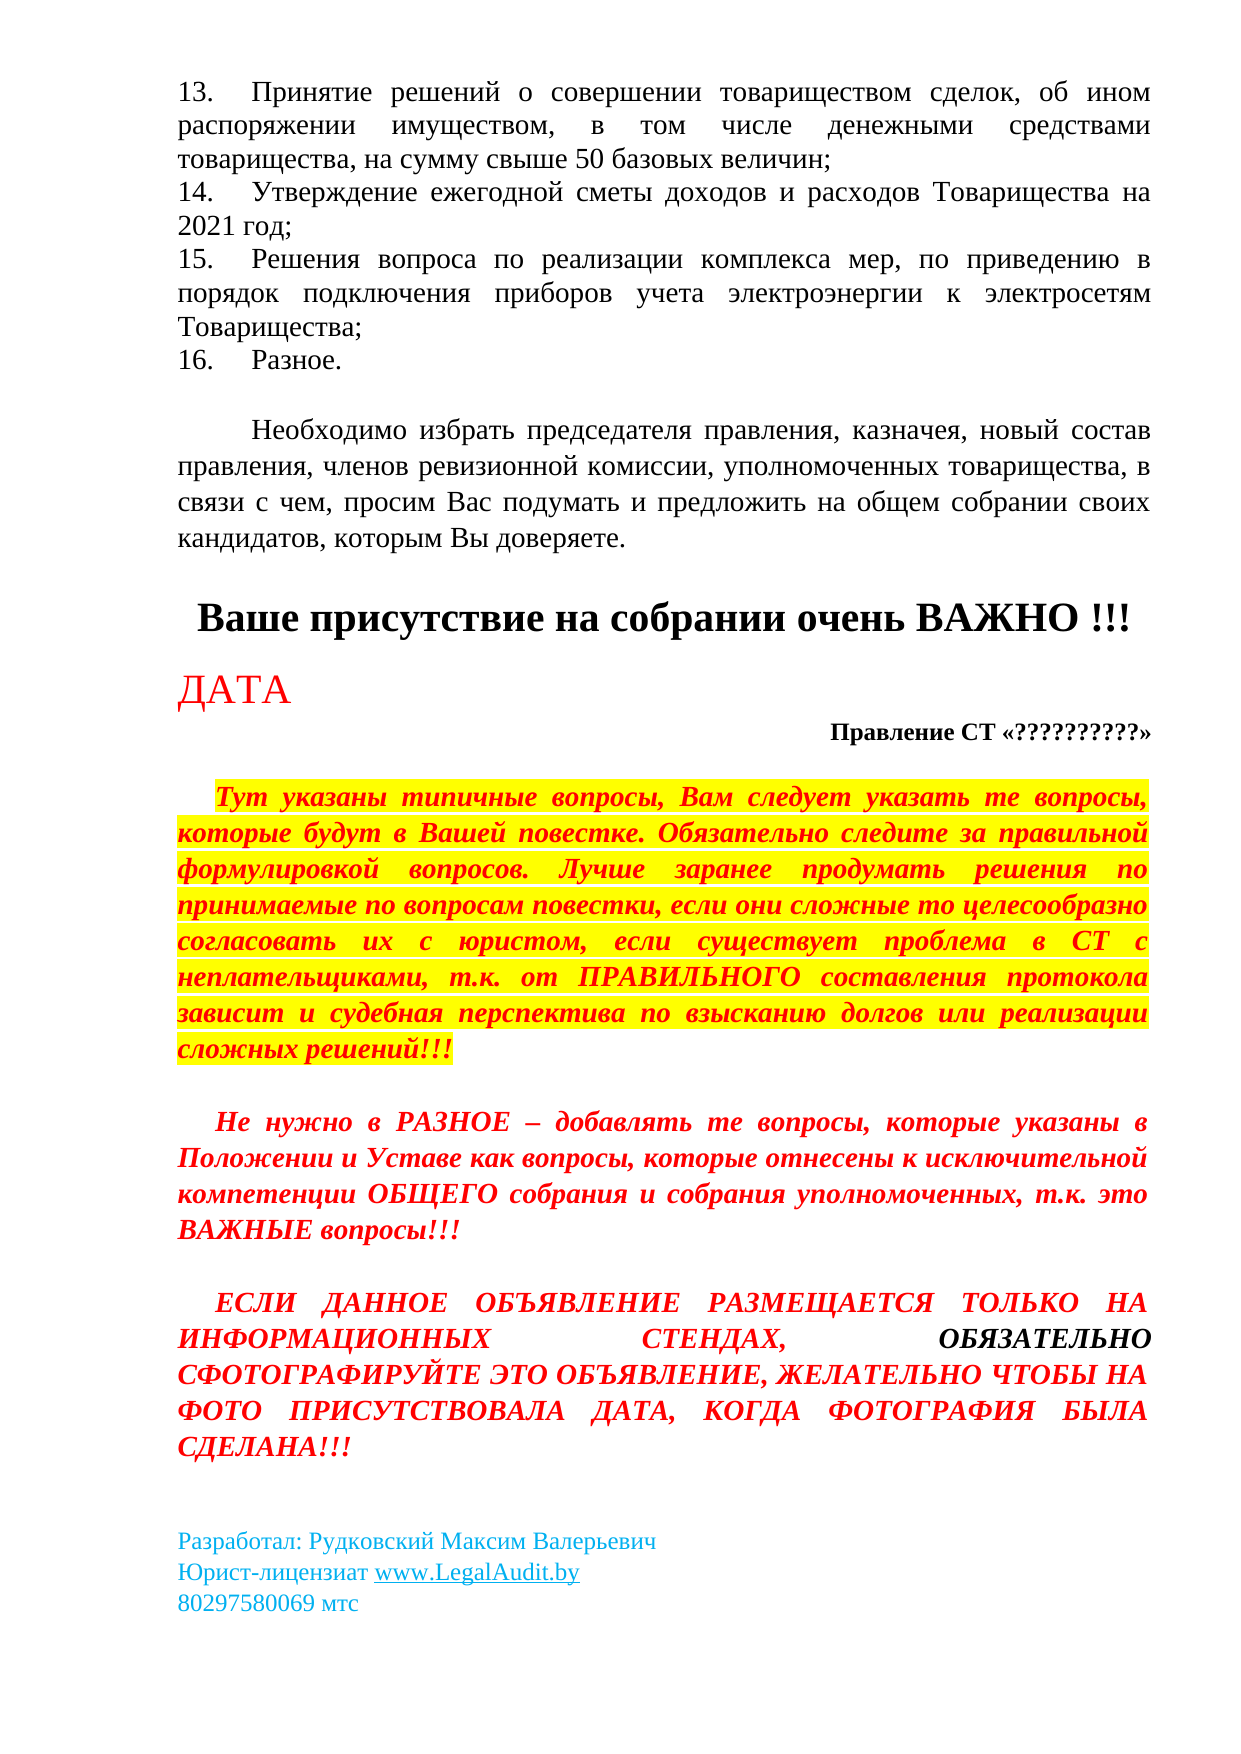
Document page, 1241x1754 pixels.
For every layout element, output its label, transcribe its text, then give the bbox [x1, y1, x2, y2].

text Ваше присутствие на собрании очень ВАЖНО !!! [177, 593, 1152, 641]
list Принятие решений о совершении товариществом сделок, об ином распоряжении имуществом, в том числе денежными средствами товарищества, на сумму свыше 50 базовых величин; [177, 74, 1152, 174]
list Утверждение ежегодной сметы доходов и расходов Товарищества на 2021 год; [177, 174, 1152, 242]
list Решения вопроса по реализации комплекса мер, по приведению в порядок подключения приборов учета электроэнергии к электросетям Товарищества; [177, 242, 1152, 342]
text Разработал: Рудковский Максим Валерьевич [177, 1526, 1152, 1554]
text Юрист-лицензиат www.LegalAudit.by [177, 1557, 1152, 1586]
text Необходимо избрать председателя правления, казначея, новый состав правления, членов ревизионной комиссии, уполномоченных товарищества, в связи с чем, просим Вас подумать и предложить на общем собрании своих кандидатов, которым Вы доверяете. [177, 412, 1152, 554]
text ЕСЛИ ДАННОЕ ОБЪЯВЛЕНИЕ РАЗМЕЩАЕТСЯ ТОЛЬКО НА ИНФОРМАЦИОННЫХ СТЕНДАХ, ОБЯЗАТЕЛЬНО СФОТОГРАФИРУЙТЕ ЭТО ОБЪЯВЛЕНИЕ, ЖЕЛАТЕЛЬНО ЧТОБЫ НА ФОТО ПРИСУТСТВОВАЛА ДАТА, КОГДА ФОТОГРАФИЯ БЫЛА СДЕЛАНА!!! [177, 1285, 1152, 1463]
text Тут указаны типичные вопросы, Вам следует указать те вопросы, которые будут в Вашей повестке. Обязательно следите за правильной формулировкой вопросов. Лучше заранее продумать решения по принимаемые по вопросам повестки, если они сложные то целесообразно согласовать их с юристом, если существует проблема в СТ с неплательщиками, т.к. от ПРАВИЛЬНОГО составления протокола зависит и судебная перспектива по взысканию долгов или реализации сложных решений!!! [177, 779, 1152, 1065]
text 80297580069 мтс [177, 1588, 1152, 1617]
text ДАТА [177, 665, 1152, 713]
text Правление СТ «??????????» [177, 717, 1152, 745]
list Разное. [177, 342, 1152, 376]
text Не нужно в РАЗНОЕ – добавлять те вопросы, которые указаны в Положении и Уставе как вопросы, которые отнесены к исключительной компетенции ОБЩЕГО собрания и собрания уполномоченных, т.к. это ВАЖНЫЕ вопросы!!! [177, 1104, 1152, 1246]
